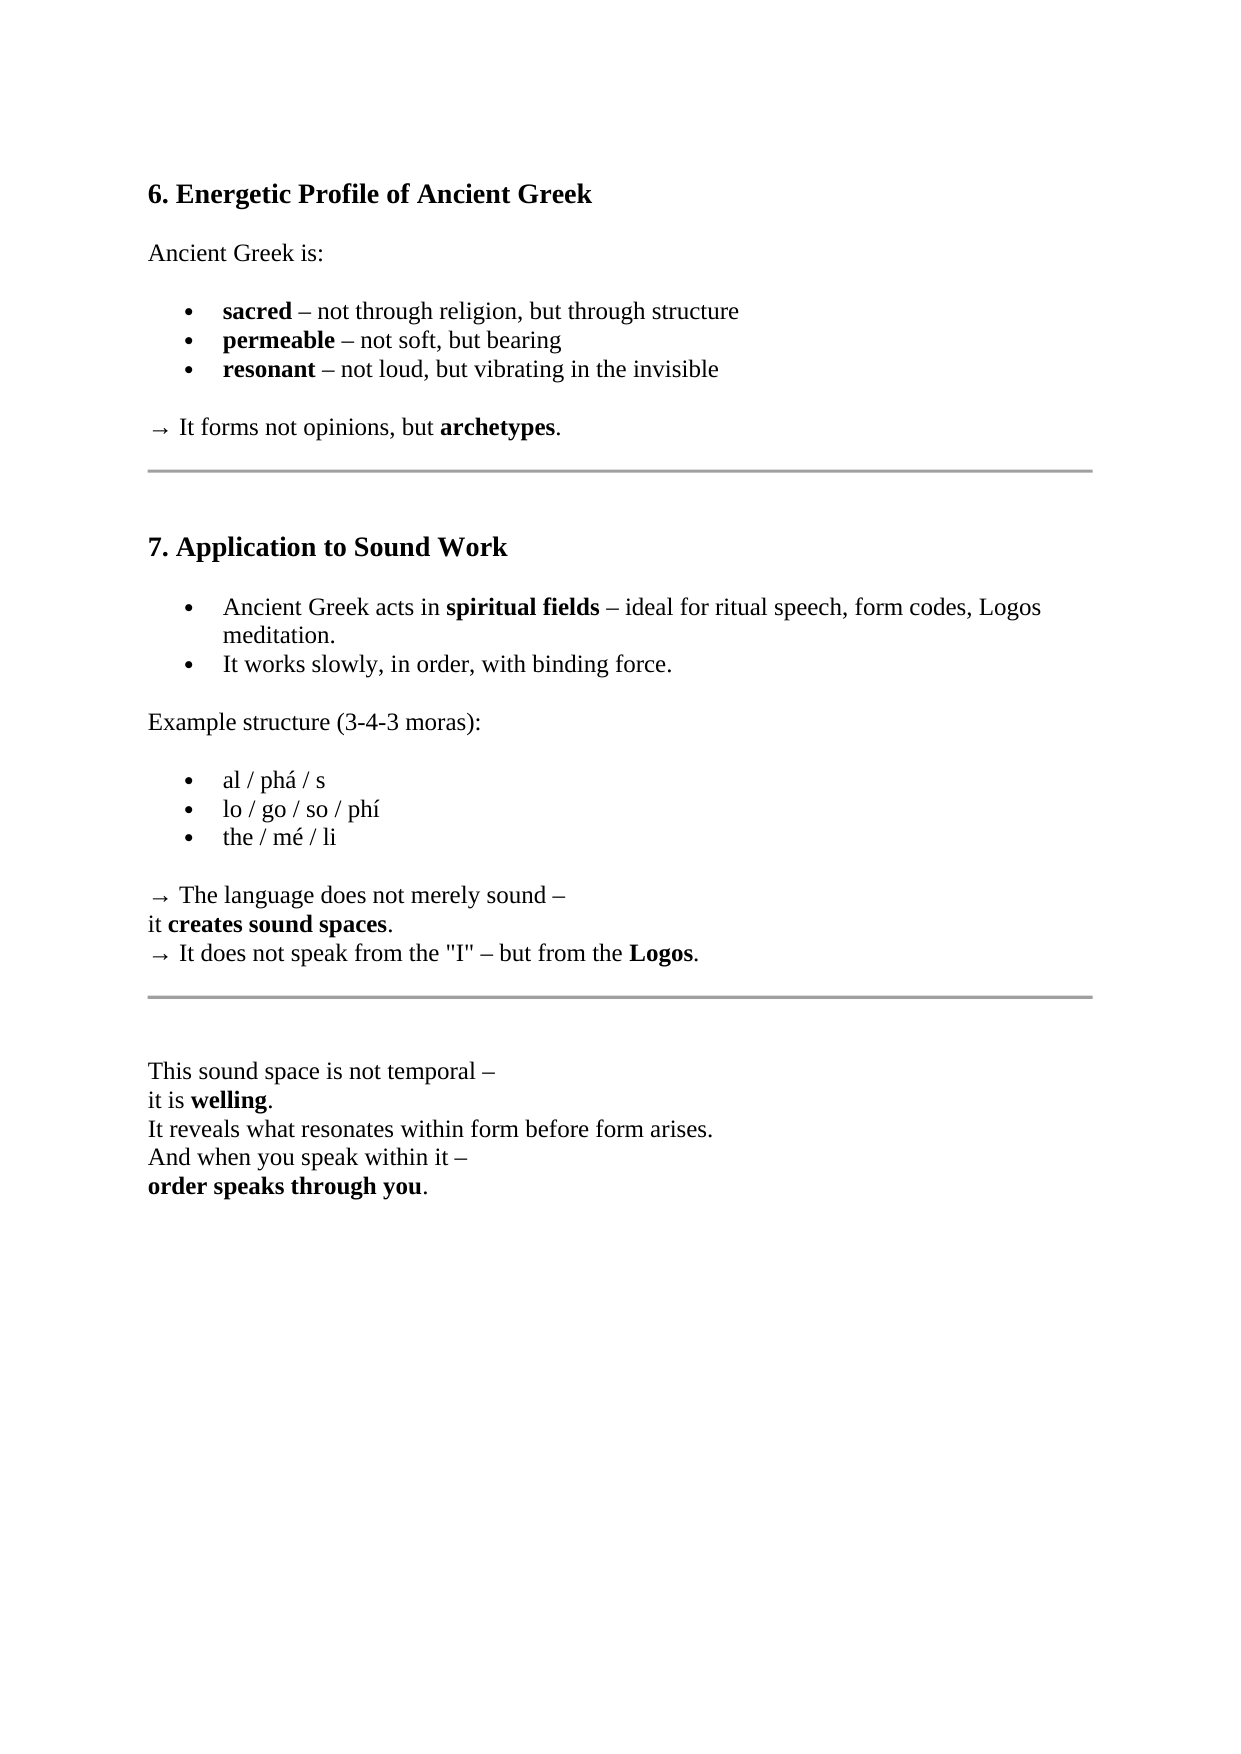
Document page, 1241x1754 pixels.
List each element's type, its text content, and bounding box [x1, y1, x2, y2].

list resonant – not loud, but vibrating in the invisible [185, 354, 1093, 382]
text 7. Application to Sound Work [148, 530, 1093, 562]
list al / phá / s [185, 765, 1093, 794]
list lo / go / so / phí [185, 794, 1093, 822]
list sacred – not through religion, but through structure [185, 296, 1093, 325]
text Ancient Greek is: [148, 238, 1093, 267]
text Example structure (3-4-3 moras): [148, 707, 1093, 736]
text This sound space is not temporal – it is welling. It reveals what resonates within form before form arises. And when you speak within it – order speaks through you. [148, 1056, 1093, 1200]
text → The language does not merely sound – it creates sound spaces. → It does not speak from the "I" – but from the Logos. [148, 880, 1093, 967]
list the / mé / li [185, 822, 1093, 851]
text → It forms not opinions, but archetypes. [148, 412, 1093, 440]
list permeable – not soft, but bearing [185, 325, 1093, 354]
list It works slowly, in order, with binding force. [185, 649, 1093, 678]
text 6. Energetic Profile of Ancient Greek [148, 177, 1093, 209]
list Ancient Greek acts in spiritual fields – ideal for ritual speech, form codes, Logos meditation. [185, 592, 1093, 649]
